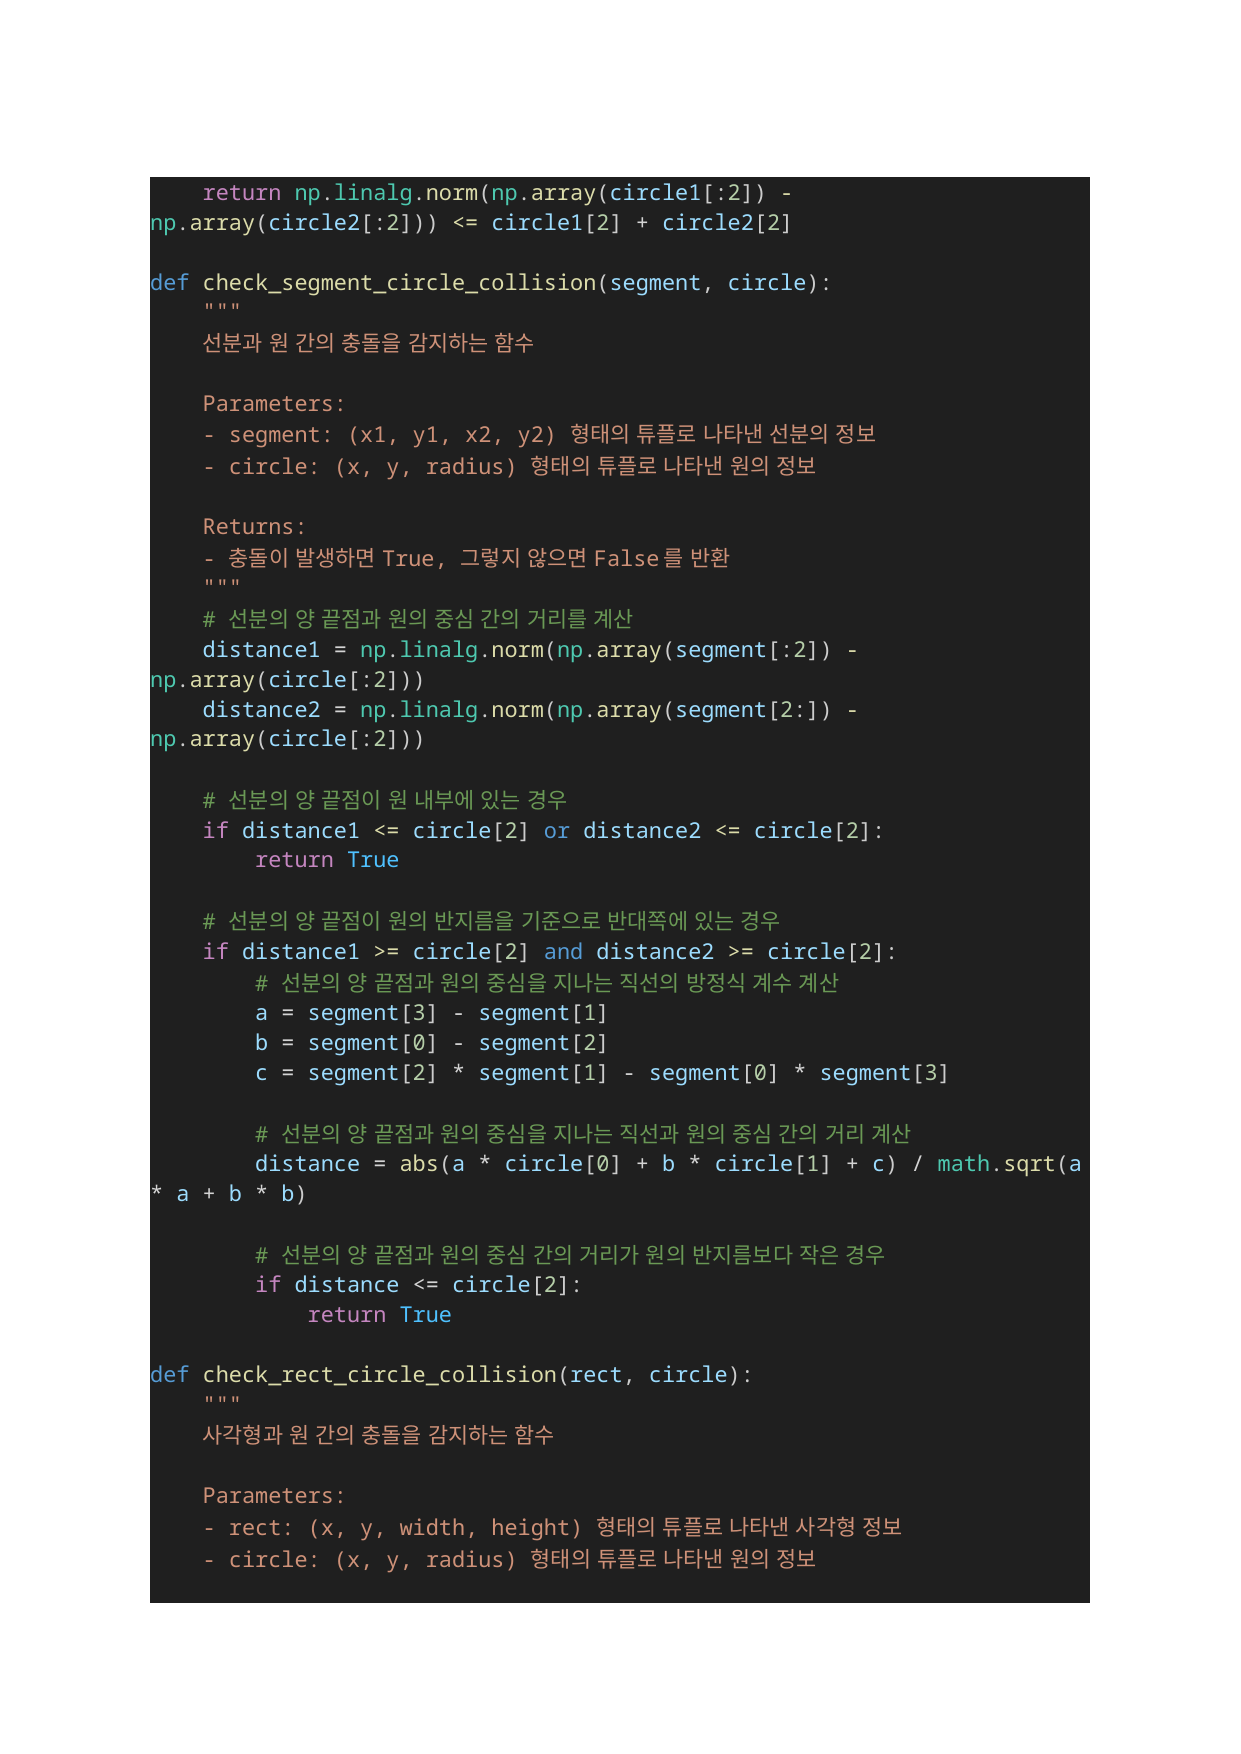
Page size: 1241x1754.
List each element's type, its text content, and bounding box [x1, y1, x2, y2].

text if distance1 <= circle[2] or distance2 <= circle[2]: [150, 815, 1090, 844]
text - rect: (x, y, width, height) 형태의 튜플로 나타낸 사각형 정보 [150, 1510, 1090, 1542]
text # 선분의 양 끝점과 원의 중심을 지나는 직선과 원의 중심 간의 거리 계산 [150, 1117, 1090, 1148]
text """ [150, 1389, 1090, 1418]
text distance = abs(a * circle[0] + b * circle[1] + c) / math.sqrt(a * a + b * b) [150, 1148, 1090, 1208]
text return True [150, 1299, 1090, 1329]
text b = segment[0] - segment[2] [150, 1027, 1090, 1057]
text # 선분의 양 끝점이 원의 반지름을 기준으로 반대쪽에 있는 경우 [150, 904, 1090, 936]
text # 선분의 양 끝점과 원의 중심을 지나는 직선의 방정식 계수 계산 [150, 966, 1090, 997]
text if distance1 >= circle[2] and distance2 >= circle[2]: [150, 936, 1090, 966]
text Returns: [150, 511, 1090, 541]
text """ [150, 296, 1090, 326]
text """ [150, 572, 1090, 602]
text 선분과 원 간의 충돌을 감지하는 함수 [150, 326, 1090, 358]
text def check_rect_circle_collision(rect, circle): [150, 1359, 1090, 1389]
text if distance <= circle[2]: [150, 1269, 1090, 1299]
text - circle: (x, y, radius) 형태의 튜플로 나타낸 원의 정보 [150, 449, 1090, 481]
text c = segment[2] * segment[1] - segment[0] * segment[3] [150, 1057, 1090, 1087]
text - circle: (x, y, radius) 형태의 튜플로 나타낸 원의 정보 [150, 1542, 1090, 1573]
text - 충돌이 발생하면 True, 그렇지 않으면 False를 반환 [150, 541, 1090, 572]
text distance2 = np.linalg.norm(np.array(segment[2:]) - np.array(circle[:2])) [150, 693, 1090, 753]
text distance1 = np.linalg.norm(np.array(segment[:2]) - np.array(circle[:2])) [150, 634, 1090, 693]
text a = segment[3] - segment[1] [150, 997, 1090, 1027]
text # 선분의 양 끝점이 원 내부에 있는 경우 [150, 783, 1090, 815]
text return True [150, 844, 1090, 874]
text 사각형과 원 간의 충돌을 감지하는 함수 [150, 1418, 1090, 1450]
text - segment: (x1, y1, x2, y2) 형태의 튜플로 나타낸 선분의 정보 [150, 417, 1090, 449]
text def check_segment_circle_collision(segment, circle): [150, 267, 1090, 296]
text Parameters: [150, 388, 1090, 417]
text # 선분의 양 끝점과 원의 중심 간의 거리가 원의 반지름보다 작은 경우 [150, 1238, 1090, 1269]
text Parameters: [150, 1480, 1090, 1510]
text # 선분의 양 끝점과 원의 중심 간의 거리를 계산 [150, 602, 1090, 634]
text return np.linalg.norm(np.array(circle1[:2]) - np.array(circle2[:2])) <= circle1[2] + circle2[2] [150, 177, 1090, 237]
